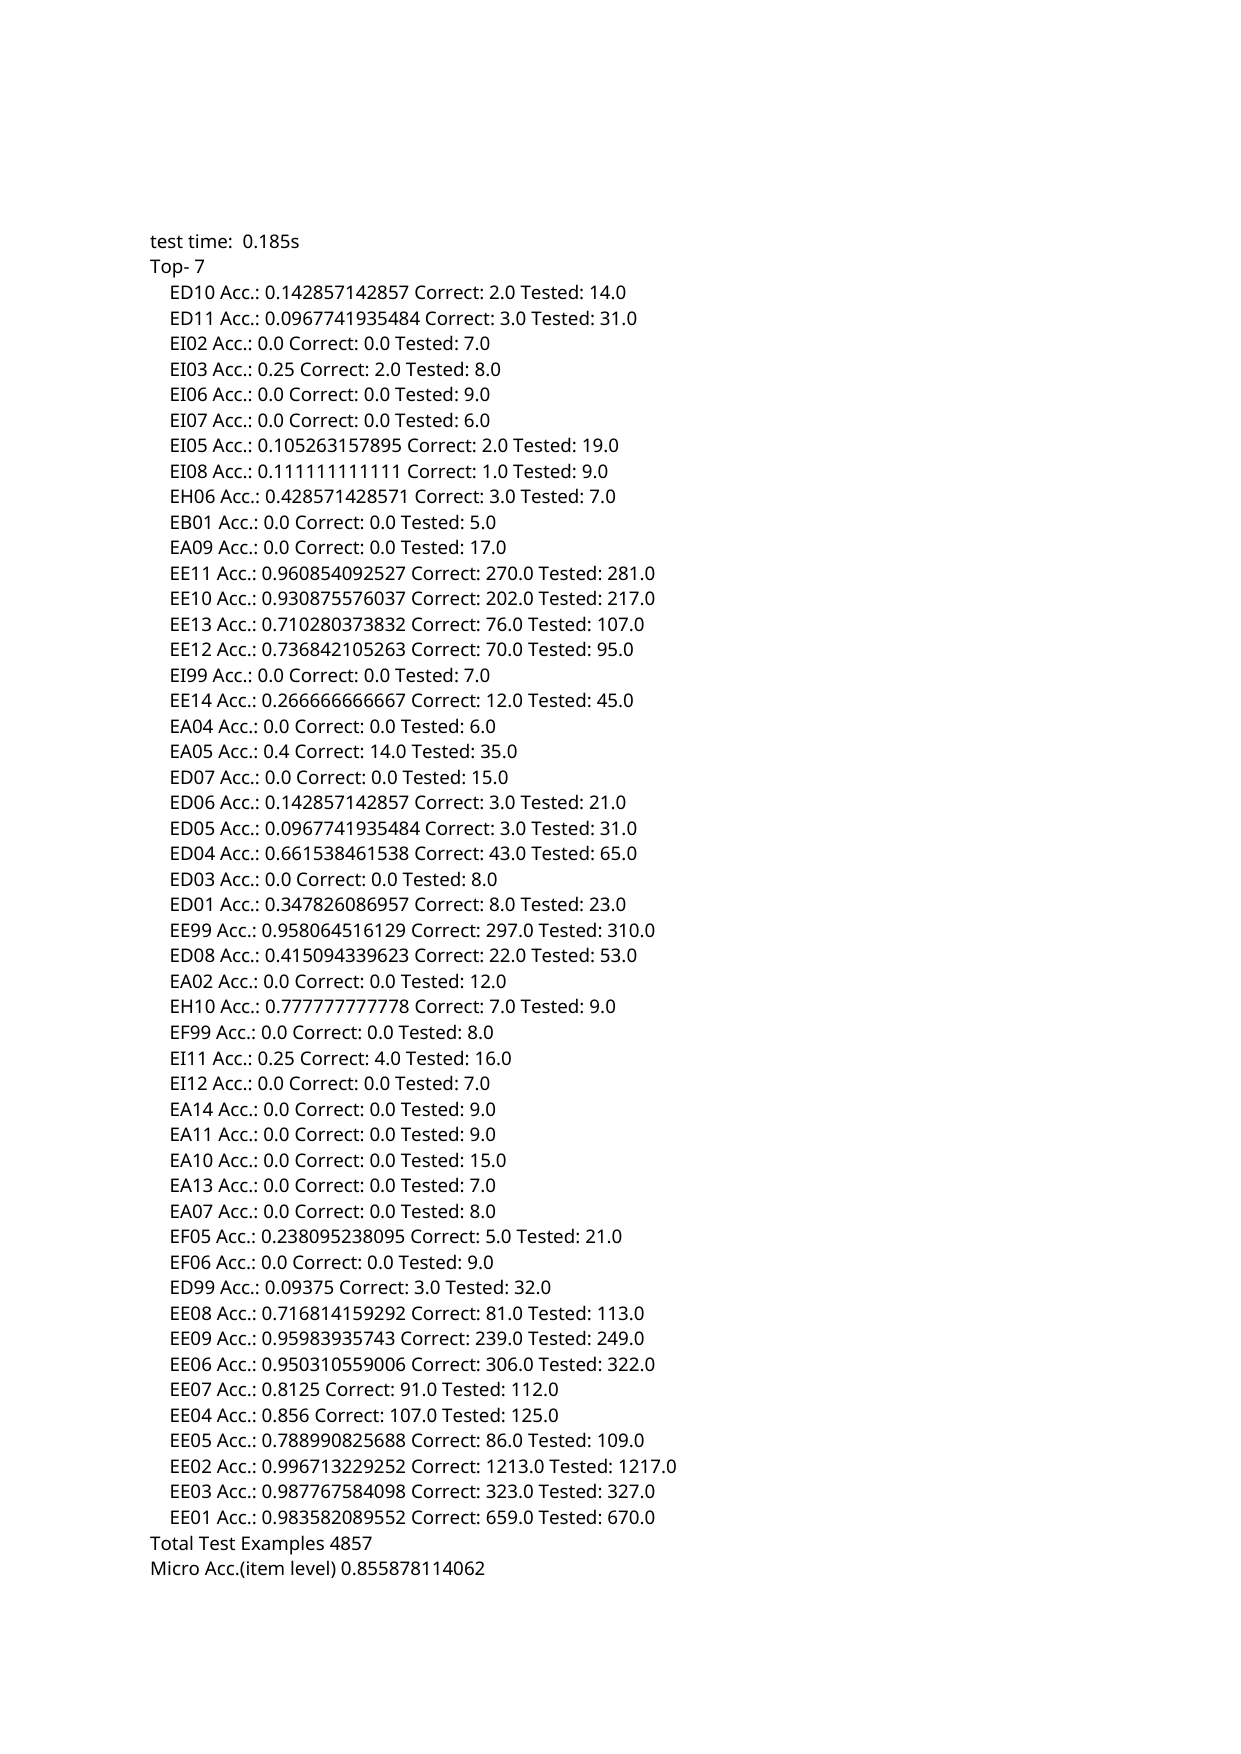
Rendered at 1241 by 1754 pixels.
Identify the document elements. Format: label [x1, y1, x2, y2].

text [150, 177, 1090, 1581]
